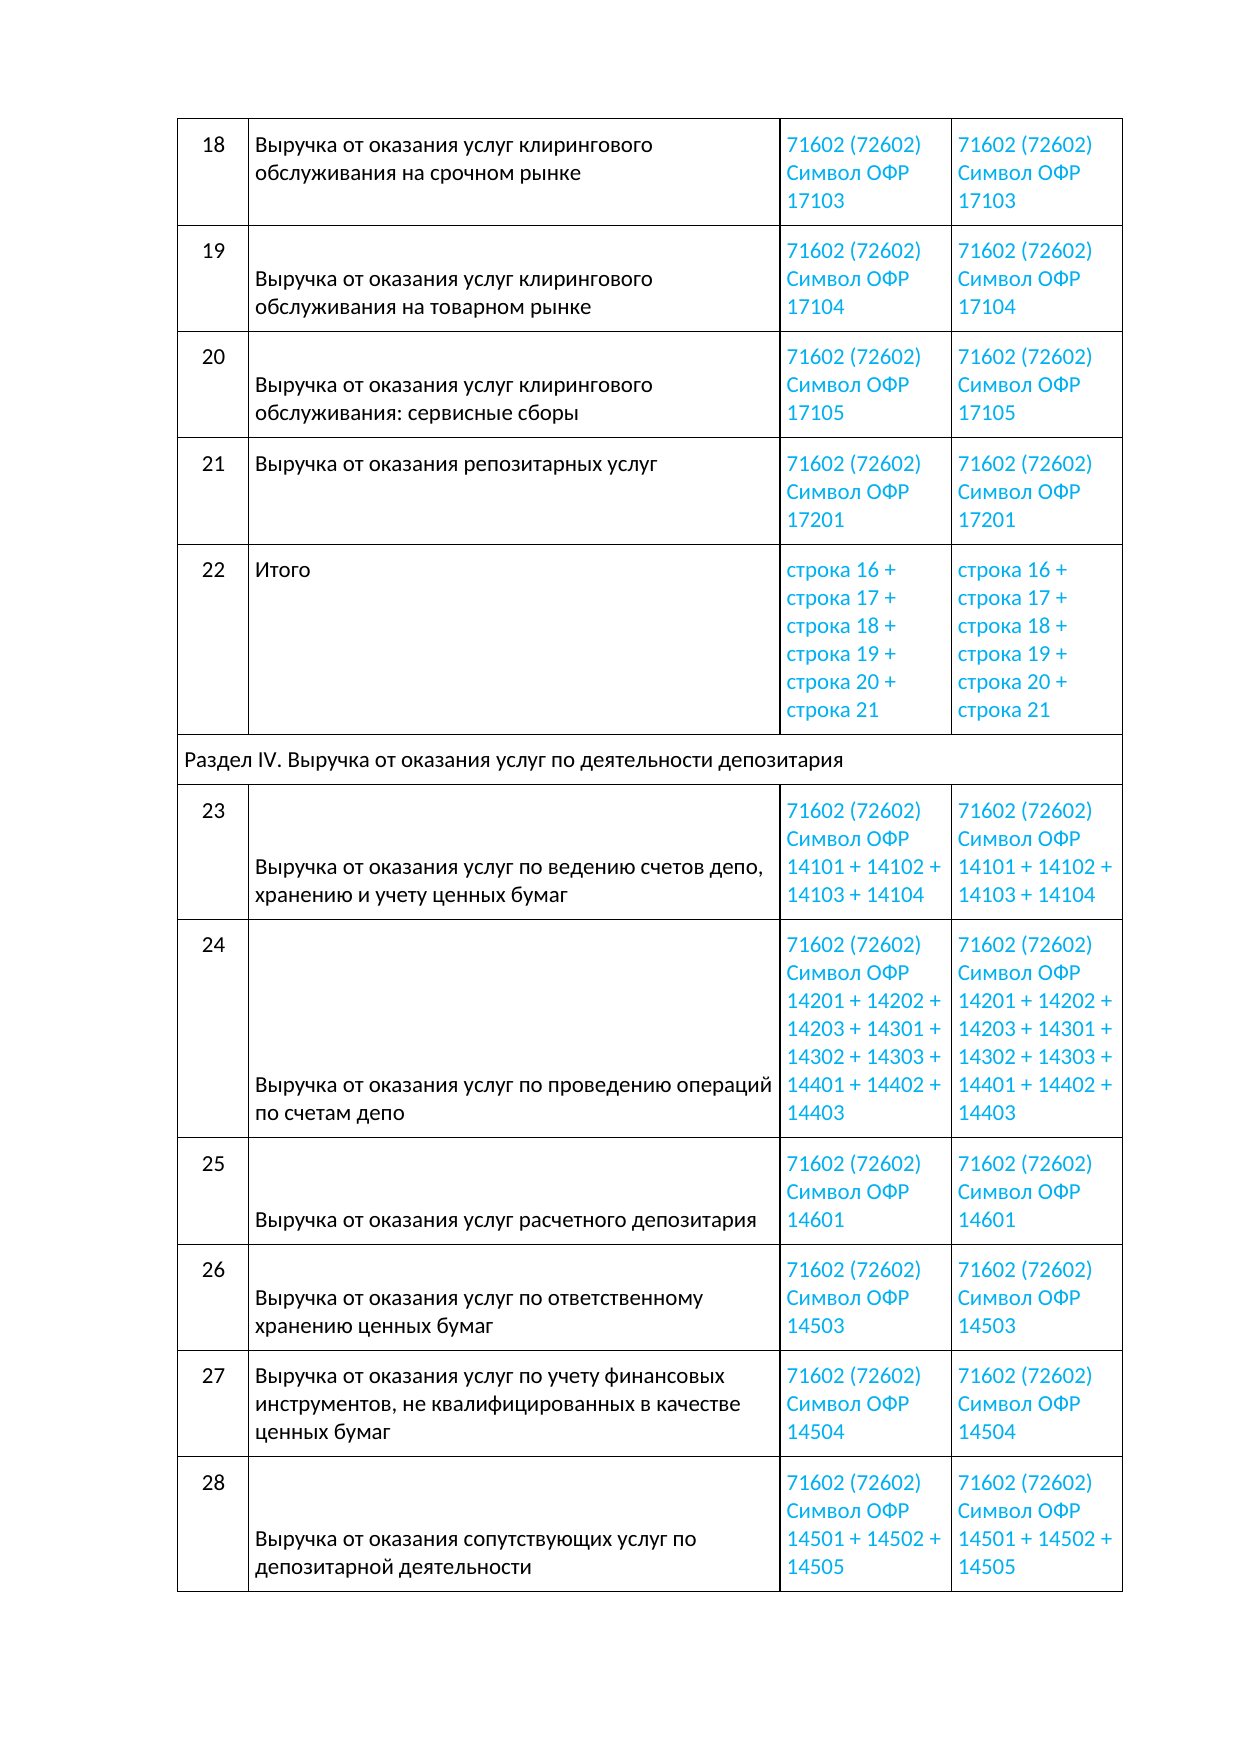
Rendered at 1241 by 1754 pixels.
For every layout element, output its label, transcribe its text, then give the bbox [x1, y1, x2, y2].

table_cell 22 [178, 545, 248, 734]
table_cell 71602 (72602) Символ ОФР 17105 [781, 332, 951, 437]
table_cell 71602 (72602) Символ ОФР 14504 [952, 1351, 1122, 1456]
table_cell 71602 (72602) Символ ОФР 14503 [781, 1245, 951, 1350]
table_cell строка 16 + строка 17 + строка 18 + строка 19 + строка 20 + строка 21 [952, 545, 1122, 734]
table_cell 26 [178, 1245, 248, 1350]
table_cell 71602 (72602) Символ ОФР 14601 [952, 1138, 1122, 1243]
table_cell 23 [178, 785, 248, 919]
table_cell Выручка от оказания услуг клирингового обслуживания: сервисные сборы [249, 332, 779, 437]
table_cell Выручка от оказания услуг по проведению операций по счетам депо [249, 920, 779, 1137]
table_cell 71602 (72602) Символ ОФР 17105 [952, 332, 1122, 437]
table_cell 71602 (72602) Символ ОФР 14601 [781, 1138, 951, 1243]
table_cell Выручка от оказания сопутствующих услуг по депозитарной деятельности [249, 1457, 779, 1591]
table_cell 71602 (72602) Символ ОФР 17201 [781, 438, 951, 543]
table_cell 71602 (72602) Символ ОФР 17103 [952, 119, 1122, 224]
table_cell 20 [178, 332, 248, 437]
table_cell 71602 (72602) Символ ОФР 17104 [952, 226, 1122, 331]
table_cell 21 [178, 438, 248, 543]
table_cell 27 [178, 1351, 248, 1456]
table_cell 25 [178, 1138, 248, 1243]
table_cell 71602 (72602) Символ ОФР 14101 + 14102 + 14103 + 14104 [781, 785, 951, 919]
table_cell 24 [178, 920, 248, 1137]
table_cell 71602 (72602) Символ ОФР 14201 + 14202 + 14203 + 14301 + 14302 + 14303 + 14401 + 14402 + 14403 [781, 920, 951, 1137]
table_cell Раздел IV. Выручка от оказания услуг по деятельности депозитария [178, 735, 1122, 784]
table_cell 18 [178, 119, 248, 224]
table_cell Выручка от оказания услуг клирингового обслуживания на товарном рынке [249, 226, 779, 331]
table_cell Итого [249, 545, 779, 734]
table_cell Выручка от оказания услуг клирингового обслуживания на срочном рынке [249, 119, 779, 224]
table_cell Выручка от оказания услуг по ответственному хранению ценных бумаг [249, 1245, 779, 1350]
table_cell 71602 (72602) Символ ОФР 17103 [781, 119, 951, 224]
table_cell 71602 (72602) Символ ОФР 14201 + 14202 + 14203 + 14301 + 14302 + 14303 + 14401 + 14402 + 14403 [952, 920, 1122, 1137]
table_cell 71602 (72602) Символ ОФР 14504 [781, 1351, 951, 1456]
table_cell 71602 (72602) Символ ОФР 14101 + 14102 + 14103 + 14104 [952, 785, 1122, 919]
table_cell 71602 (72602) Символ ОФР 14501 + 14502 + 14505 [781, 1457, 951, 1591]
table_cell 71602 (72602) Символ ОФР 17104 [781, 226, 951, 331]
table_cell 19 [178, 226, 248, 331]
table_cell 71602 (72602) Символ ОФР 17201 [952, 438, 1122, 543]
table_cell строка 16 + строка 17 + строка 18 + строка 19 + строка 20 + строка 21 [781, 545, 951, 734]
table_cell 28 [178, 1457, 248, 1591]
table_cell 71602 (72602) Символ ОФР 14501 + 14502 + 14505 [952, 1457, 1122, 1591]
table_cell Выручка от оказания услуг по учету финансовых инструментов, не квалифицированных в качестве ценных бумаг [249, 1351, 779, 1456]
table_cell 71602 (72602) Символ ОФР 14503 [952, 1245, 1122, 1350]
table_cell Выручка от оказания услуг по ведению счетов депо, хранению и учету ценных бумаг [249, 785, 779, 919]
table_cell Выручка от оказания репозитарных услуг [249, 438, 779, 543]
table_cell Выручка от оказания услуг расчетного депозитария [249, 1138, 779, 1243]
